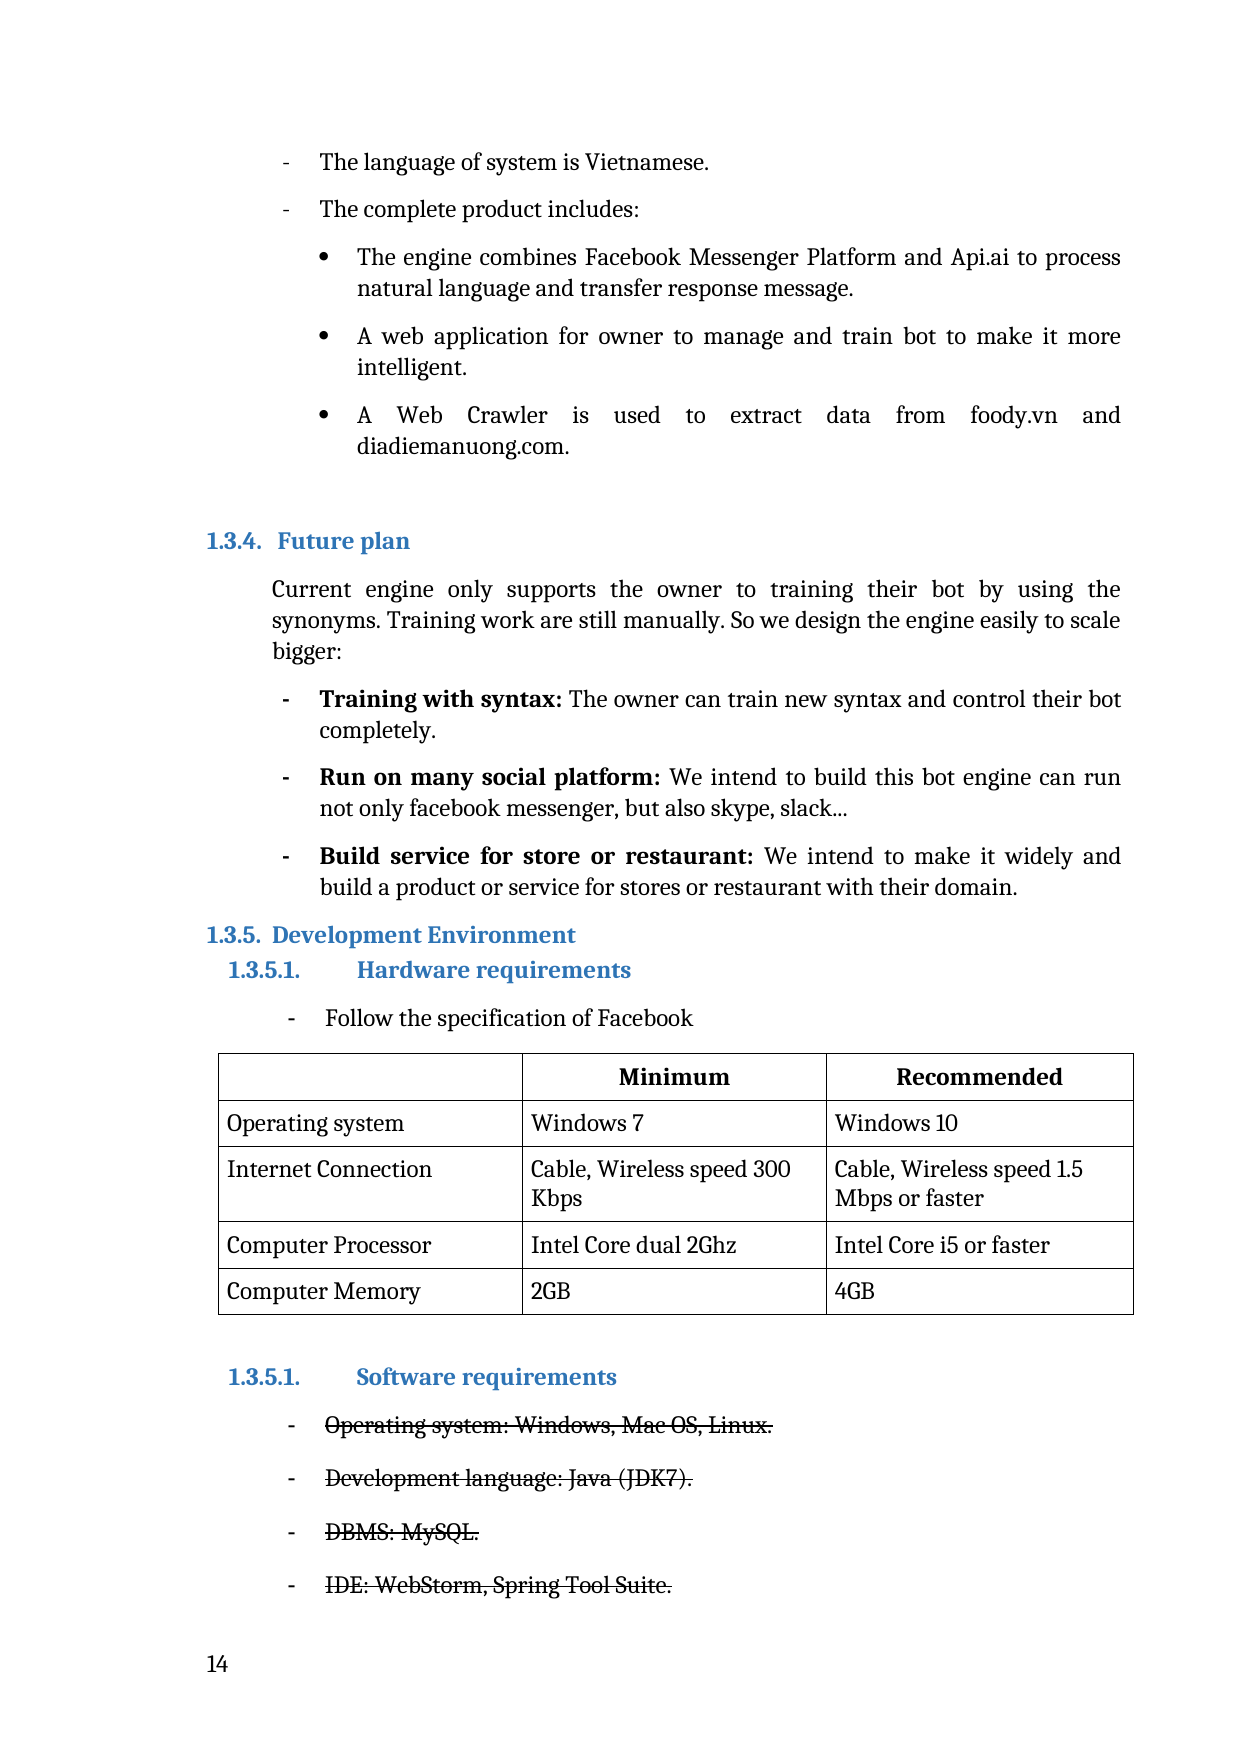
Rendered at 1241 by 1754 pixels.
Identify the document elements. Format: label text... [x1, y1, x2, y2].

list Build service for store or restaurant: We intend to make it widely and build a product or service for stores or restaurant with their domain. [282, 842, 1122, 902]
list Run on many social platform: We intend to build this bot engine can run not only facebook messenger, but also skype, slack... [282, 763, 1122, 823]
list Follow the specification of Facebook [287, 999, 1122, 1034]
table_cell Intel Core dual 2Ghz [523, 1222, 826, 1268]
table_cell Computer Memory [219, 1269, 522, 1314]
subtitle Hardware requirements [207, 956, 1122, 985]
table_cell Windows 10 [827, 1101, 1133, 1146]
list The complete product includes: [282, 195, 1122, 224]
table_cell Internet Connection [219, 1147, 522, 1221]
list DBMS: MySQL. [287, 1513, 1122, 1547]
table_cell Windows 7 [523, 1101, 826, 1146]
subtitle Software requirements [207, 1363, 1122, 1392]
table_cell Operating system [219, 1101, 522, 1146]
table_cell Intel Core i5 or faster [827, 1222, 1133, 1268]
table_cell 2GB [523, 1269, 826, 1314]
table_cell 4GB [827, 1269, 1133, 1314]
table_cell Computer Processor [219, 1222, 522, 1268]
list Future plan [207, 527, 1122, 556]
table_header [219, 1054, 522, 1099]
table_header Recommended [827, 1054, 1133, 1099]
list Training with syntax: The owner can train new syntax and control their bot completely. [282, 684, 1122, 744]
table_cell Cable, Wireless speed 1.5 Mbps or faster [827, 1147, 1133, 1221]
table_cell Cable, Wireless speed 300 Kbps [523, 1147, 826, 1221]
subtitle Development Environment [207, 921, 1122, 949]
list A web application for owner to manage and train bot to make it more intelligent. [319, 322, 1122, 382]
table_header Minimum [523, 1054, 826, 1099]
list Operating system: Windows, Mac OS, Linux. [287, 1406, 1122, 1440]
text Current engine only supports the owner to training their bot by using the synonyms. Training work are still manually. So we design the engine easily to scale bigger: [272, 575, 1122, 666]
list A Web Crawler is used to extract data from foody.vn and diadiemanuong.com. [319, 401, 1122, 460]
list IDE: WebStorm, Spring Tool Suite. [287, 1567, 1122, 1601]
list The language of system is Vietnamese. [282, 148, 1122, 176]
list Development language: Java (JDK7). [287, 1460, 1122, 1494]
list The engine combines Facebook Messenger Platform and Api.ai to process natural language and transfer response message. [319, 243, 1122, 303]
